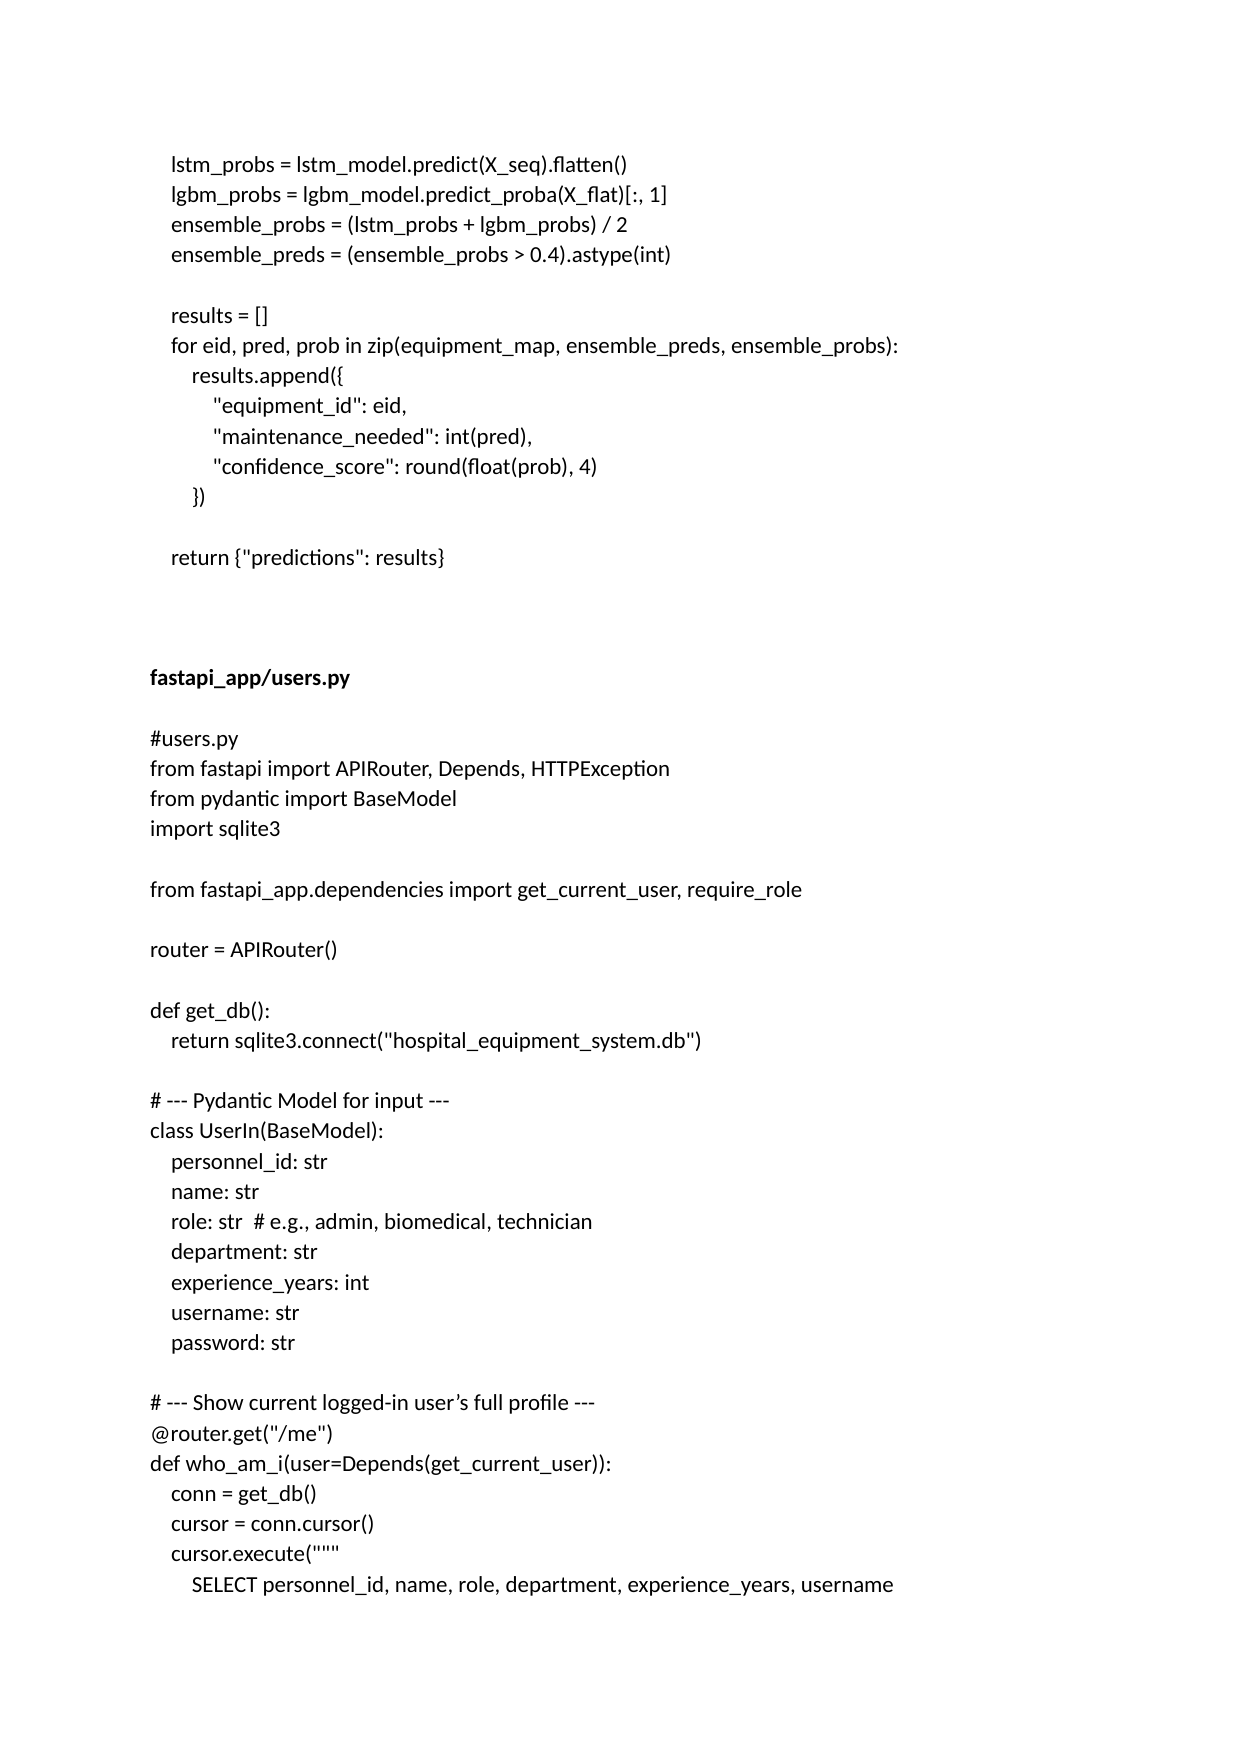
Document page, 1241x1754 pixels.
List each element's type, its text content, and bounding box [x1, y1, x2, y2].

text "maintenance_needed": int(pred), [150, 422, 1090, 450]
text department: str [150, 1237, 1090, 1266]
text fastapi_app/users.py [150, 663, 1090, 692]
text SELECT personnel_id, name, role, department, experience_years, username [150, 1570, 1090, 1598]
text conn = get_db() [150, 1479, 1090, 1507]
text personnel_id: str [150, 1147, 1090, 1175]
text router = APIRouter() [150, 935, 1090, 963]
text "equipment_id": eid, [150, 392, 1090, 420]
text "confidence_score": round(float(prob), 4) [150, 452, 1090, 480]
text cursor.execute(""" [150, 1539, 1090, 1568]
text username: str [150, 1298, 1090, 1326]
text experience_years: int [150, 1268, 1090, 1296]
text }) [150, 482, 1090, 510]
text class UserIn(BaseModel): [150, 1117, 1090, 1145]
text password: str [150, 1328, 1090, 1356]
text from fastapi import APIRouter, Depends, HTTPException [150, 754, 1090, 782]
text from fastapi_app.dependencies import get_current_user, require_role [150, 875, 1090, 903]
text ensemble_preds = (ensemble_probs > 0.4).astype(int) [150, 241, 1090, 269]
text return sqlite3.connect("hospital_equipment_system.db") [150, 1026, 1090, 1054]
text for eid, pred, prob in zip(equipment_map, ensemble_preds, ensemble_probs): [150, 331, 1090, 359]
text @router.get("/me") [150, 1419, 1090, 1447]
text def who_am_i(user=Depends(get_current_user)): [150, 1449, 1090, 1477]
text # --- Show current logged-in user’s full profile --- [150, 1388, 1090, 1417]
text cursor = conn.cursor() [150, 1509, 1090, 1537]
text #users.py [150, 724, 1090, 752]
text import sqlite3 [150, 814, 1090, 843]
text results.append({ [150, 361, 1090, 389]
text role: str # e.g., admin, biomedical, technician [150, 1207, 1090, 1235]
text lgbm_probs = lgbm_model.predict_proba(X_flat)[:, 1] [150, 180, 1090, 208]
text name: str [150, 1177, 1090, 1205]
text from pydantic import BaseModel [150, 784, 1090, 812]
text return {"predictions": results} [150, 543, 1090, 571]
text def get_db(): [150, 996, 1090, 1024]
text lstm_probs = lstm_model.predict(X_seq).flatten() [150, 150, 1090, 178]
text ensemble_probs = (lstm_probs + lgbm_probs) / 2 [150, 210, 1090, 238]
text # --- Pydantic Model for input --- [150, 1086, 1090, 1114]
text results = [] [150, 301, 1090, 329]
